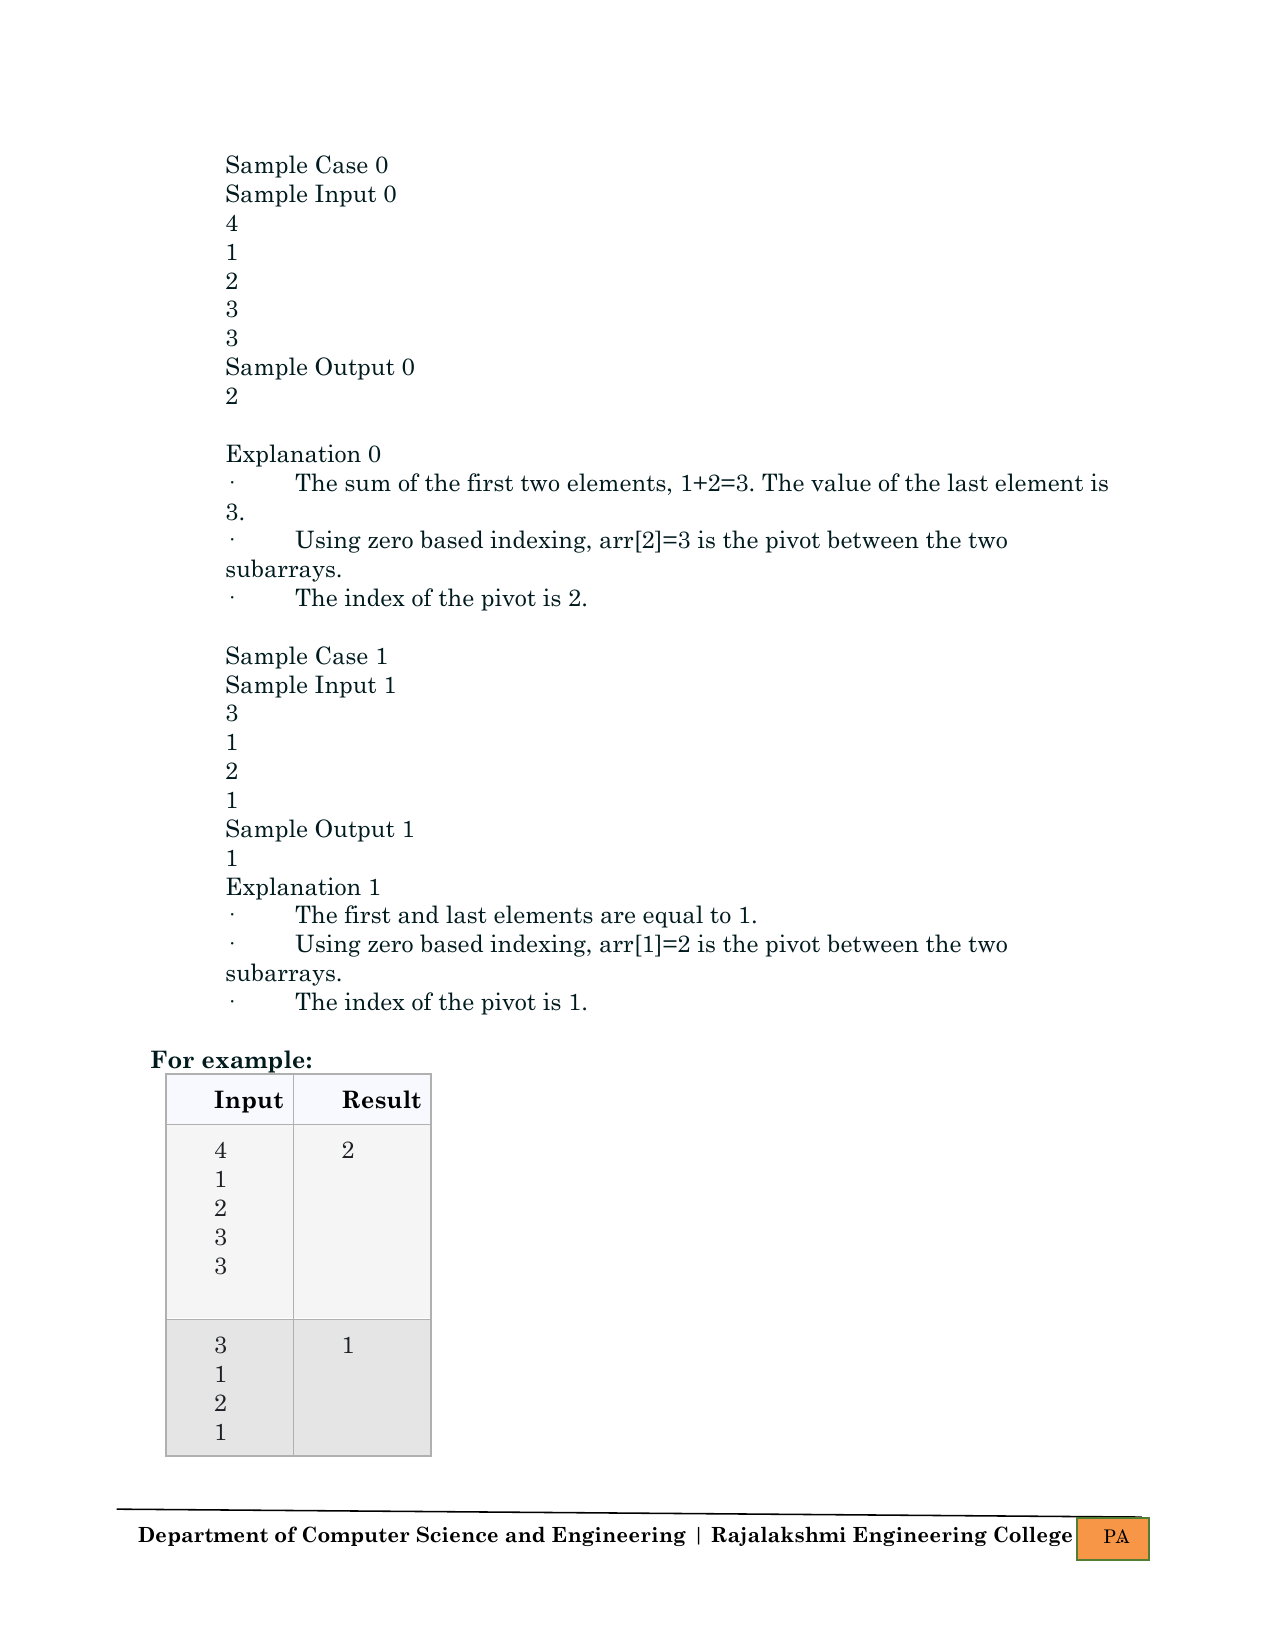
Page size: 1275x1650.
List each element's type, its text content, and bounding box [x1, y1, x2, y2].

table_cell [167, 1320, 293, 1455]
text Sample Input 1 [225, 669, 1125, 698]
text 3 [225, 294, 1125, 323]
text Sample Case 1 [225, 641, 1125, 669]
text Explanation 0 [225, 438, 1125, 467]
text Sample Output 1 [225, 814, 1125, 842]
text 4 [225, 208, 1125, 237]
text · Using zero based indexing, arr[2]=3 is the pivot between the two subarrays. [225, 525, 1125, 583]
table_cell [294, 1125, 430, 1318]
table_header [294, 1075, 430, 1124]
text Sample Case 0 [225, 150, 1125, 179]
text Sample Output 0 [225, 352, 1125, 381]
text Sample Input 0 [225, 179, 1125, 208]
text 1 [225, 785, 1125, 814]
text · Using zero based indexing, arr[1]=2 is the pivot between the two subarrays. [225, 929, 1125, 987]
text Explanation 1 [225, 871, 1125, 900]
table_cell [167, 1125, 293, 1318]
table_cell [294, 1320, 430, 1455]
text · The first and last elements are equal to 1. [225, 900, 1125, 929]
text 2 [225, 265, 1125, 294]
text 1 [225, 237, 1125, 265]
text · The index of the pivot is 1. [225, 987, 1125, 1016]
text · The sum of the first two elements, 1+2=3. The value of the last element is 3. [225, 467, 1125, 525]
text · The index of the pivot is 2. [225, 583, 1125, 612]
text 3 [225, 698, 1125, 727]
text 3 [225, 323, 1125, 352]
text For example: [150, 1044, 1125, 1073]
text 2 [225, 756, 1125, 785]
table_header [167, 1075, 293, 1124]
text 1 [225, 842, 1125, 871]
text 1 [225, 727, 1125, 756]
text 2 [225, 381, 1125, 410]
